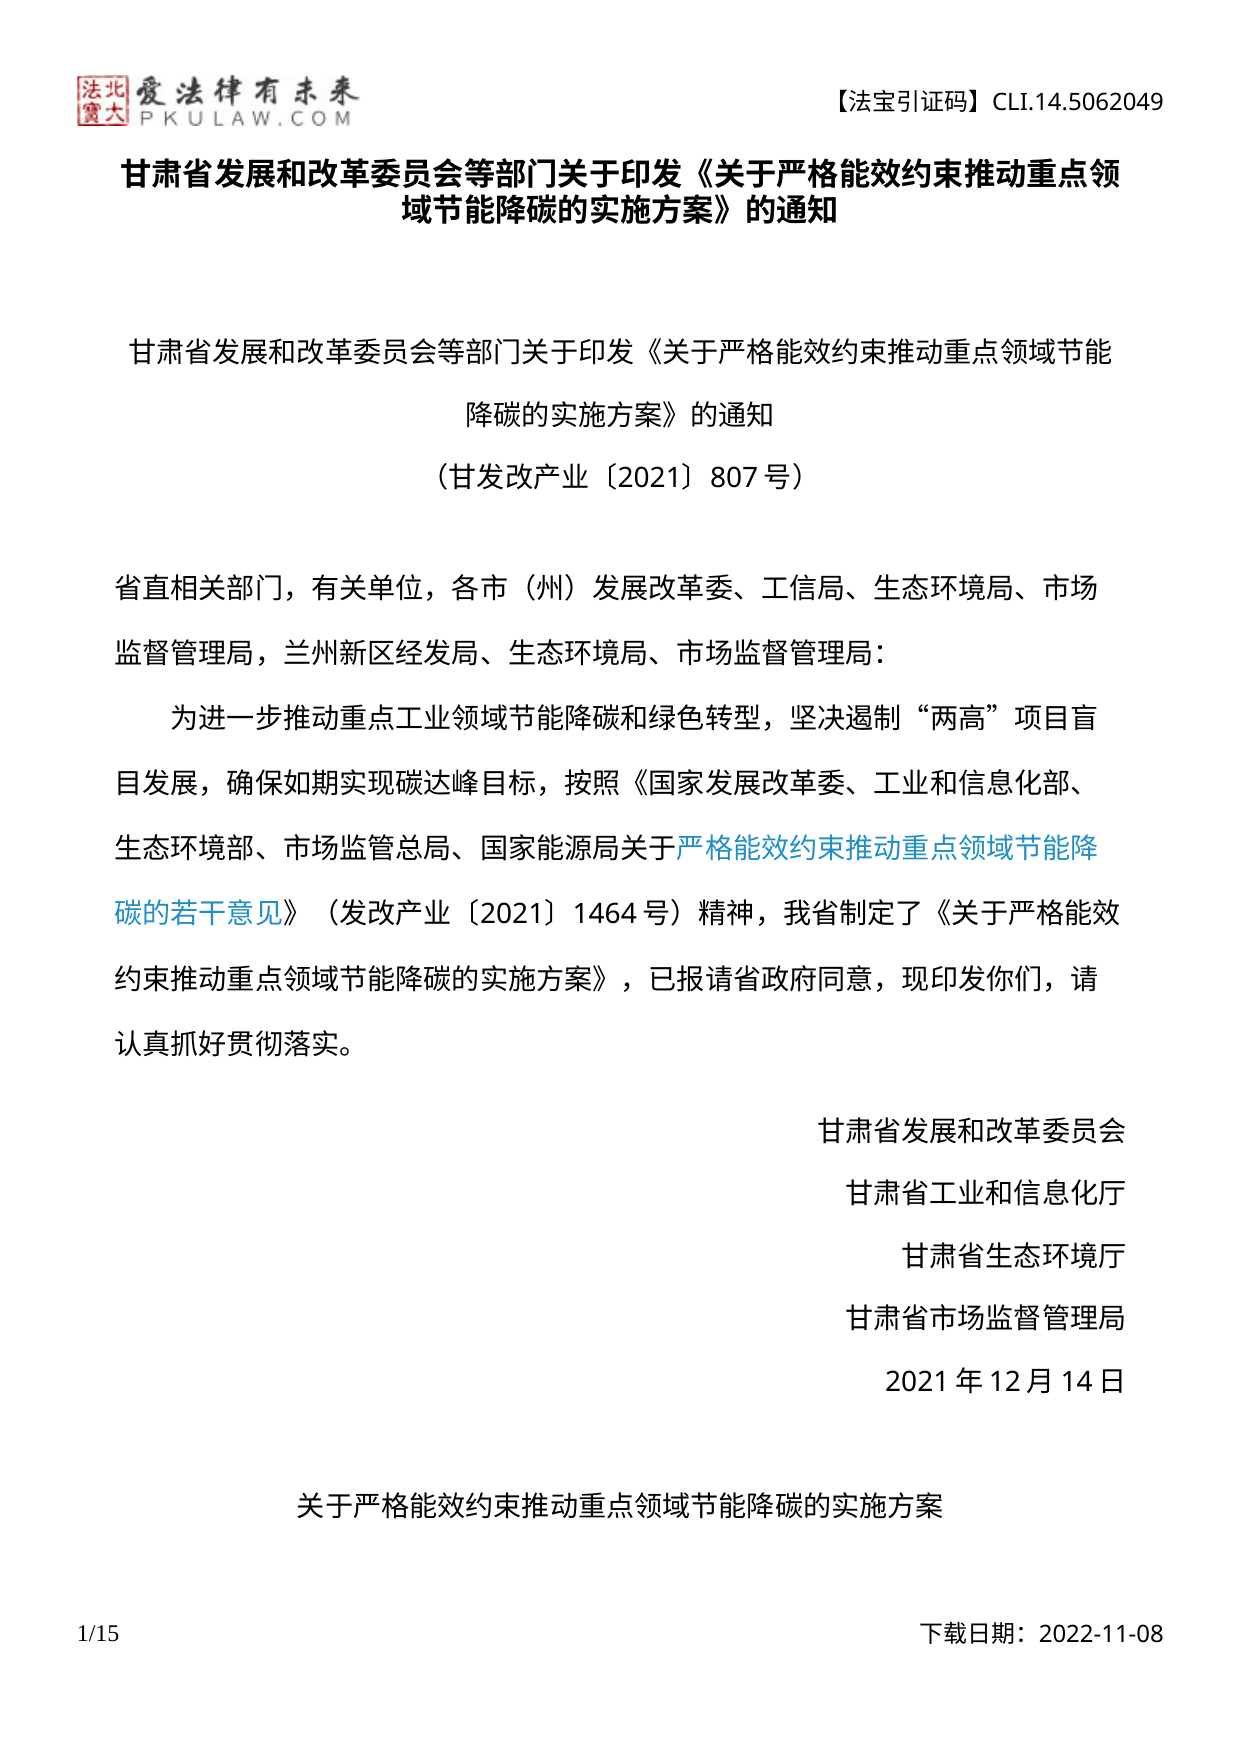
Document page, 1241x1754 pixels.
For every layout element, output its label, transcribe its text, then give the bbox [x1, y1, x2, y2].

text 甘肃省发展和改革委员会等部门关于印发《关于严格能效约束推动重点领域节能降碳的实施方案》的通知 （甘发改产业〔2021〕807号） [114, 308, 1126, 496]
title 甘肃省发展和改革委员会等部门关于印发《关于严格能效约束推动重点领域节能降碳的实施方案》的通知 [114, 156, 1126, 228]
text 关于严格能效约束推动重点领域节能降碳的实施方案 [114, 1462, 1126, 1524]
picture [76, 75, 361, 126]
text 省直相关部门，有关单位，各市（州）发展改革委、工信局、生态环境局、市场监督管理局，兰州新区经发局、生态环境局、市场监督管理局： 为进一步推动重点工业领域节能降碳和绿色转型，坚决遏制“两高”项目盲目发展，确保如期实现碳达峰目标，按照《国家发展改革委、工业和信息化部、生态环境部、市场监管总局、国家能源局关于严格能效约束推动重点领域节能降碳的若干意见》（发改产业〔2021〕1464号）精神，我省制定了《关于严格能效约束推动重点领域节能降碳的实施方案》，已报请省政府同意，现印发你们，请认真抓好贯彻落实。 [114, 512, 1126, 1062]
text 甘肃省发展和改革委员会 甘肃省工业和信息化厅 甘肃省生态环境厅 甘肃省市场监督管理局 2021年12月14日 [114, 1087, 1126, 1399]
